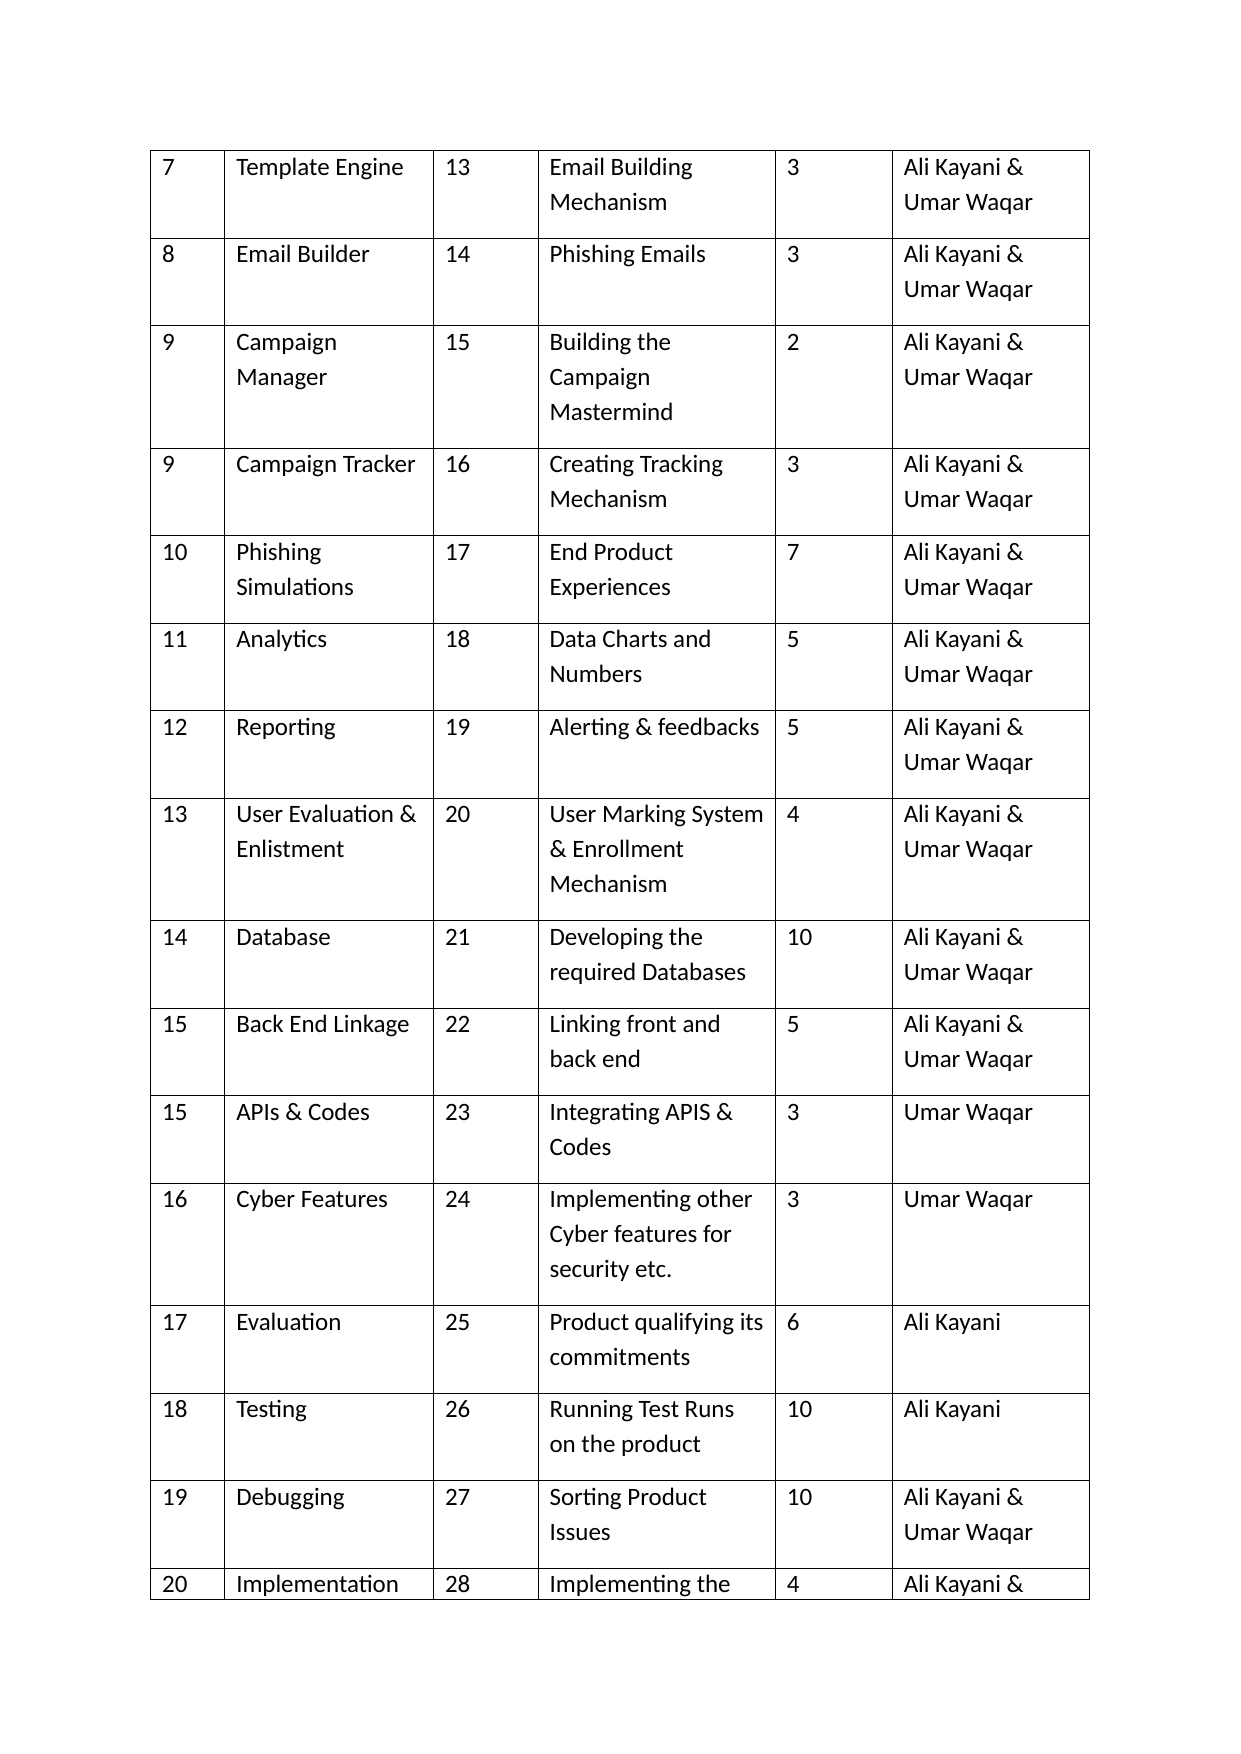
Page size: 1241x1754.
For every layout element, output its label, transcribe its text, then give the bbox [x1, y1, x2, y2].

table_cell 19 [434, 711, 538, 797]
table_cell 11 [151, 624, 224, 710]
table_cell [893, 1569, 1089, 1599]
table_cell Email Builder [225, 239, 433, 325]
table_cell Creating Tracking Mechanism [539, 449, 775, 535]
table_cell Implementing other Cyber features for security etc. [539, 1184, 775, 1305]
table_cell User Evaluation & Enlistment [225, 799, 433, 920]
table_cell Cyber Features [225, 1184, 433, 1305]
table_cell Back End Linkage [225, 1009, 433, 1095]
table_cell Reporting [225, 711, 433, 797]
table_cell User Marking System & Enrollment Mechanism [539, 799, 775, 920]
table_cell Email Building Mechanism [539, 151, 775, 237]
table_cell Ali Kayani & Umar Waqar [893, 1481, 1089, 1567]
table_cell 16 [434, 449, 538, 535]
table_cell Ali Kayani & Umar Waqar [893, 624, 1089, 710]
table_cell 15 [434, 326, 538, 447]
table_cell 15 [151, 1009, 224, 1095]
table_cell 22 [434, 1009, 538, 1095]
table_cell Template Engine [225, 151, 433, 237]
table_cell 18 [434, 624, 538, 710]
table_cell 28 [434, 1569, 538, 1599]
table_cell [893, 151, 1089, 237]
table_cell 12 [151, 711, 224, 797]
table_cell 5 [776, 624, 892, 710]
table_cell 17 [151, 1306, 224, 1392]
table_cell 2 [776, 326, 892, 447]
table_cell Product qualifying its commitments [539, 1306, 775, 1392]
table_cell Phishing Emails [539, 239, 775, 325]
table_cell 14 [434, 239, 538, 325]
table_cell Ali Kayani & Umar Waqar [893, 239, 1089, 325]
table_cell Campaign Tracker [225, 449, 433, 535]
table_cell 5 [776, 711, 892, 797]
table_cell Ali Kayani & Umar Waqar [893, 1009, 1089, 1095]
table_cell Umar Waqar [893, 1096, 1089, 1182]
table_cell 6 [776, 1306, 892, 1392]
table_cell 19 [151, 1481, 224, 1567]
table_cell 10 [776, 921, 892, 1007]
table_cell Sorting Product Issues [539, 1481, 775, 1567]
table_cell Ali Kayani & Umar Waqar [893, 536, 1089, 622]
table_cell 9 [151, 326, 224, 447]
table_cell 4 [776, 799, 892, 920]
table_cell 16 [151, 1184, 224, 1305]
table_cell APIs & Codes [225, 1096, 433, 1182]
table_cell 20 [434, 799, 538, 920]
table_cell 13 [151, 799, 224, 920]
table_cell Ali Kayani & Umar Waqar [893, 799, 1089, 920]
table_cell 3 [776, 151, 892, 237]
table_cell 8 [151, 239, 224, 325]
table_cell Alerting & feedbacks [539, 711, 775, 797]
table_cell 3 [776, 449, 892, 535]
table_cell Building the Campaign Mastermind [539, 326, 775, 447]
table_cell 26 [434, 1394, 538, 1480]
table_cell 17 [434, 536, 538, 622]
table_cell 27 [434, 1481, 538, 1567]
table_cell Linking front and back end [539, 1009, 775, 1095]
table_cell 20 [151, 1569, 224, 1599]
table_cell Phishing Simulations [225, 536, 433, 622]
table_cell 4 [776, 1569, 892, 1599]
table_cell 10 [151, 536, 224, 622]
table_cell Evaluation [225, 1306, 433, 1392]
table_cell 21 [434, 921, 538, 1007]
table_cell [539, 1569, 775, 1599]
table_cell Ali Kayani [893, 1306, 1089, 1392]
table_cell Campaign Manager [225, 326, 433, 447]
table_cell Database [225, 921, 433, 1007]
table_cell Running Test Runs on the product [539, 1394, 775, 1480]
table_cell 24 [434, 1184, 538, 1305]
table_cell 9 [151, 449, 224, 535]
table_cell 3 [776, 1184, 892, 1305]
table_cell 10 [776, 1394, 892, 1480]
table_cell Umar Waqar [893, 1184, 1089, 1305]
table_cell Developing the required Databases [539, 921, 775, 1007]
table_cell Implementation [225, 1569, 433, 1599]
table_cell 5 [776, 1009, 892, 1095]
table_cell Debugging [225, 1481, 433, 1567]
table_cell Ali Kayani [893, 1394, 1089, 1480]
table_cell 14 [151, 921, 224, 1007]
table_cell 3 [776, 239, 892, 325]
table_cell Ali Kayani & Umar Waqar [893, 326, 1089, 447]
table_cell Testing [225, 1394, 433, 1480]
table_cell Integrating APIS & Codes [539, 1096, 775, 1182]
table_cell 15 [151, 1096, 224, 1182]
table_cell Data Charts and Numbers [539, 624, 775, 710]
table_cell 18 [151, 1394, 224, 1480]
table_cell Ali Kayani & Umar Waqar [893, 711, 1089, 797]
table_cell Ali Kayani & Umar Waqar [893, 449, 1089, 535]
table_cell End Product Experiences [539, 536, 775, 622]
table_cell 23 [434, 1096, 538, 1182]
table_cell 7 [776, 536, 892, 622]
table_cell Analytics [225, 624, 433, 710]
table_cell Ali Kayani & Umar Waqar [893, 921, 1089, 1007]
table_cell 25 [434, 1306, 538, 1392]
table_cell 13 [434, 151, 538, 237]
table_cell 10 [776, 1481, 892, 1567]
table_cell 7 [151, 151, 224, 237]
table_cell 3 [776, 1096, 892, 1182]
